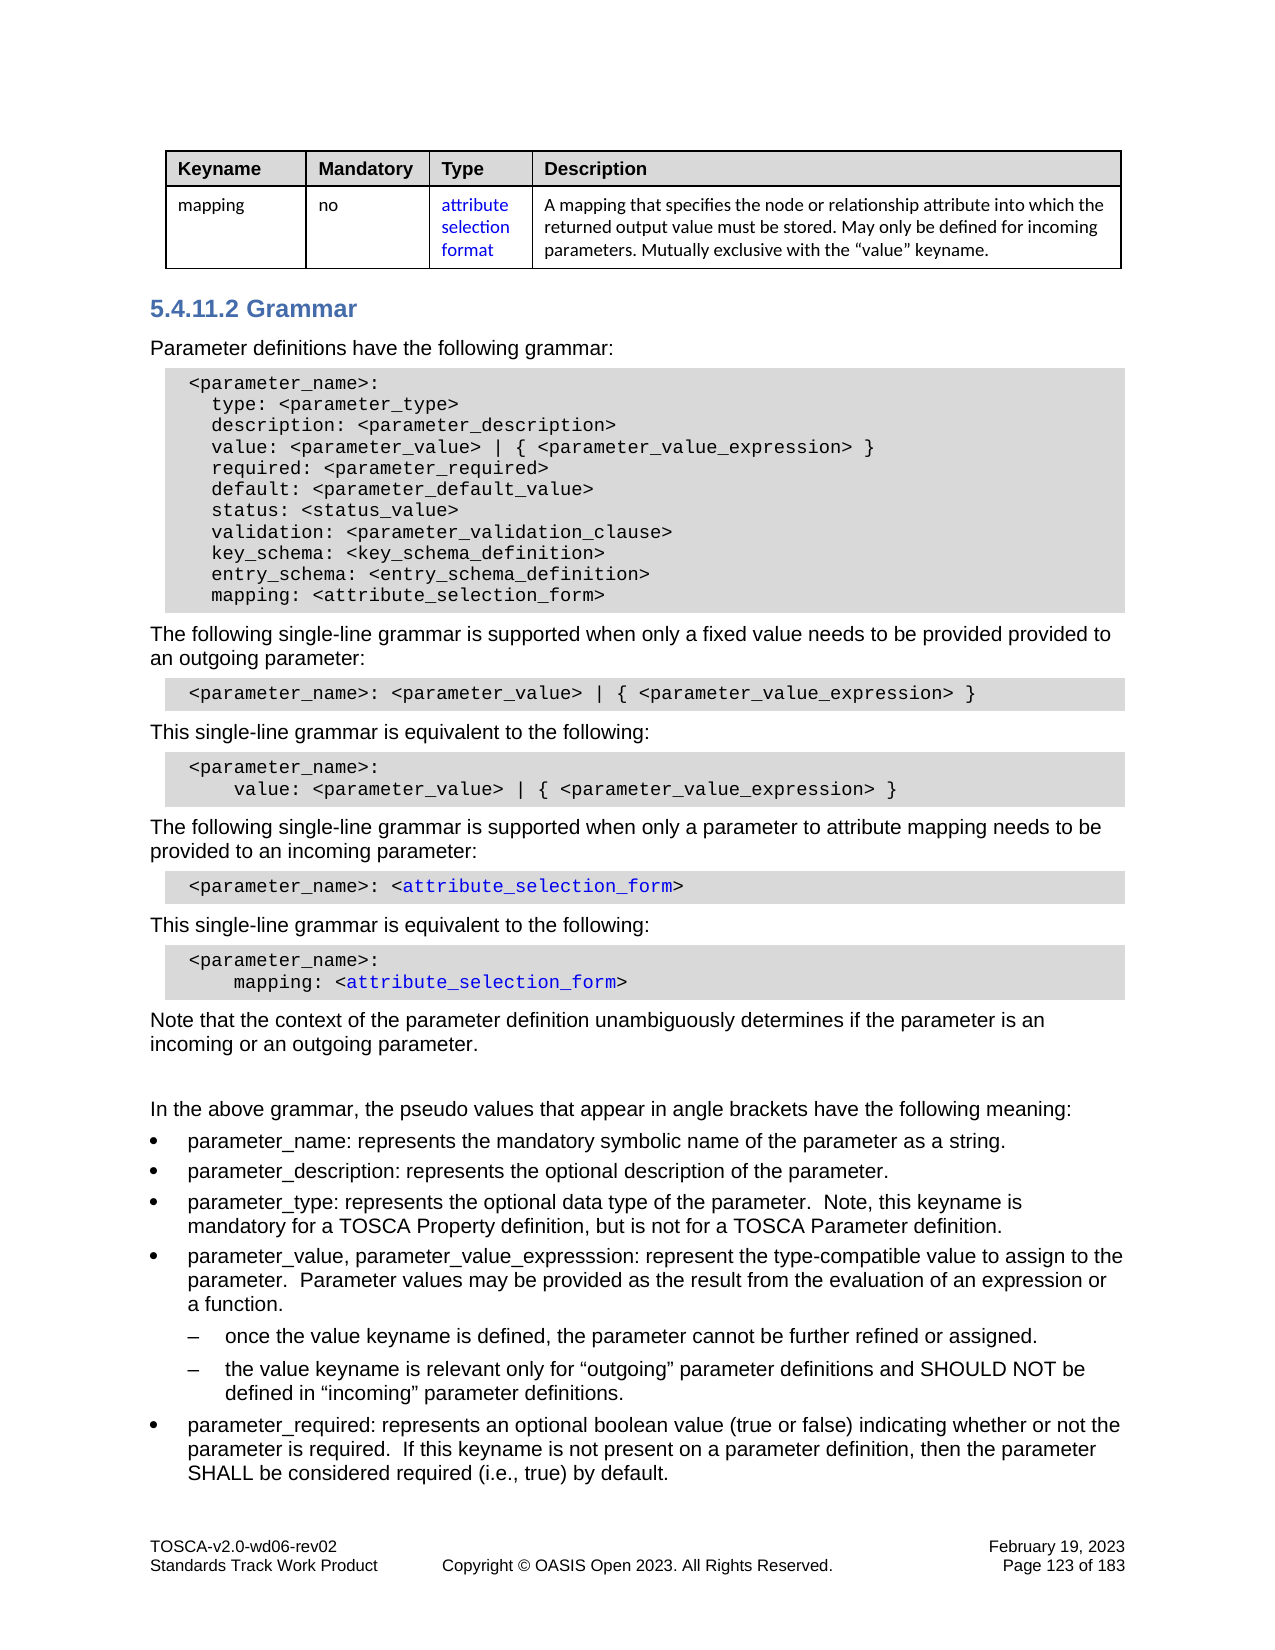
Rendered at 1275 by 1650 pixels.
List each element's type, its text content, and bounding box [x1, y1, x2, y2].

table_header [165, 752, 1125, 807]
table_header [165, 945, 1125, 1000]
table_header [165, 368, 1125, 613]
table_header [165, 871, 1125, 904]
list parameter_name: represents the mandatory symbolic name of the parameter as a string. [150, 1129, 1125, 1153]
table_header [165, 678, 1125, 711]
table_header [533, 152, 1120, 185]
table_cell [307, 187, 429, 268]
list parameter_type: represents the optional data type of the parameter. Note, this keyname is mandatory for a TOSCA Property definition, but is not for a TOSCA Parameter definition. [150, 1189, 1125, 1238]
text The following single-line grammar is supported when only a fixed value needs to be provided provided to an outgoing parameter: [150, 622, 1125, 670]
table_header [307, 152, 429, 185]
list parameter_value, parameter_value_expresssion: represent the type-compatible value to assign to the parameter. Parameter values may be provided as the result from the evaluation of an expression or a function. [150, 1244, 1125, 1316]
text This single-line grammar is equivalent to the following: [150, 720, 1125, 744]
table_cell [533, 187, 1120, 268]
text Note that the context of the parameter definition unambiguously determines if the parameter is an incoming or an outgoing parameter. [150, 1008, 1125, 1056]
list parameter_required: represents an optional boolean value (true or false) indicating whether or not the parameter is required. If this keyname is not present on a parameter definition, then the parameter SHALL be considered required (i.e., true) by default. [150, 1413, 1125, 1485]
text This single-line grammar is equivalent to the following: [150, 913, 1125, 937]
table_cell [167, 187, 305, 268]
subtitle Grammar [150, 294, 1125, 323]
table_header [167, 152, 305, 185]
text Parameter definitions have the following grammar: [150, 335, 1125, 359]
text The following single-line grammar is supported when only a parameter to attribute mapping needs to be provided to an incoming parameter: [150, 815, 1125, 863]
list once the value keyname is defined, the parameter cannot be further refined or assigned. [187, 1324, 1125, 1348]
list the value keyname is relevant only for “outgoing” parameter definitions and SHOULD NOT be defined in “incoming” parameter definitions. [187, 1356, 1125, 1404]
text In the above grammar, the pseudo values that appear in angle brackets have the following meaning: [150, 1097, 1125, 1121]
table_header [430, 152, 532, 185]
list parameter_description: represents the optional description of the parameter. [150, 1159, 1125, 1183]
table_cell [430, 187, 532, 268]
